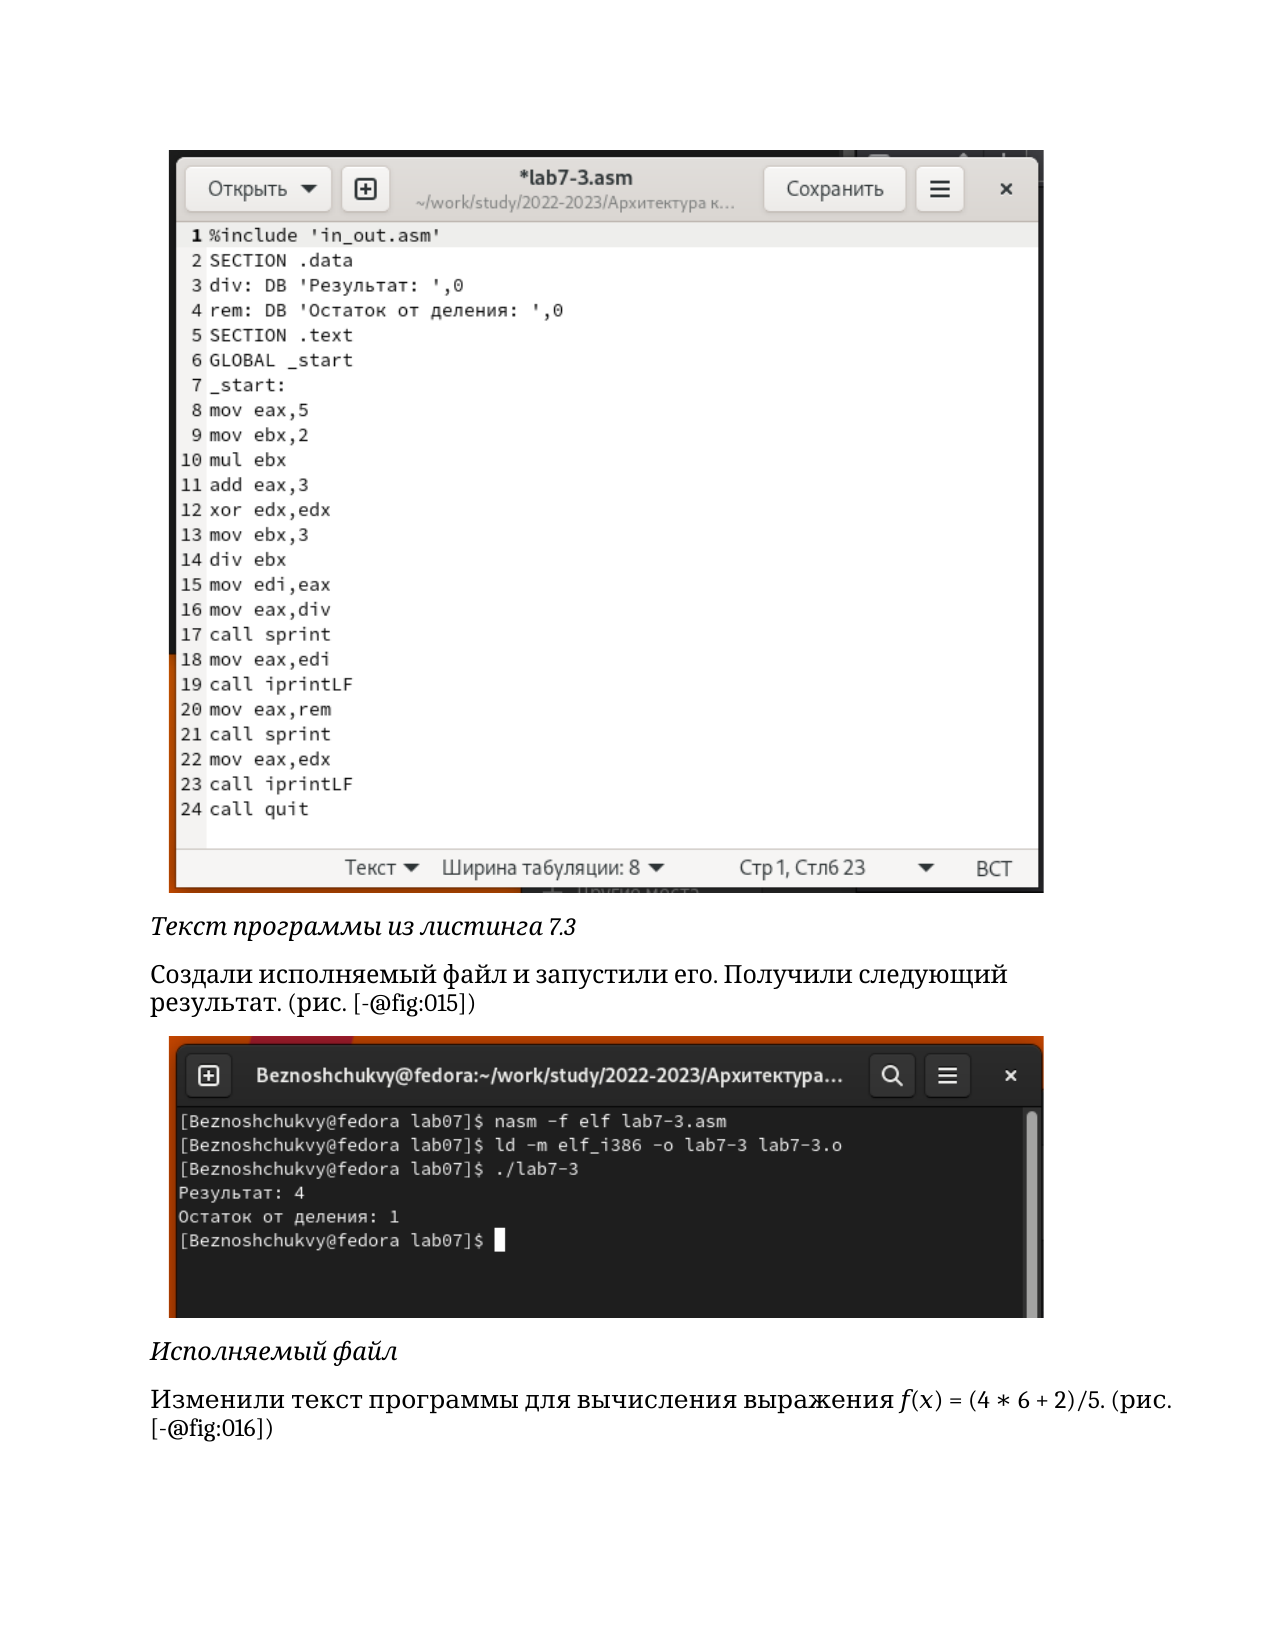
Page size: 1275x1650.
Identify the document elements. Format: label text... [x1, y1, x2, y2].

text Исполняемый файл [150, 1338, 1125, 1367]
text Создали исполняемый файл и запустили его. Получили следующий результат. (рис. [-@fig:015]) [150, 961, 1125, 1018]
text Текст программы из листинга 7.3 [150, 913, 1125, 942]
picture [168, 1036, 1044, 1318]
text Изменили текст программы для вычисления выражения 𝑓(𝑥) = (4 ∗ 6 + 2)/5. (рис. [-@fig:016]) [150, 1386, 1125, 1443]
picture [168, 150, 1044, 893]
